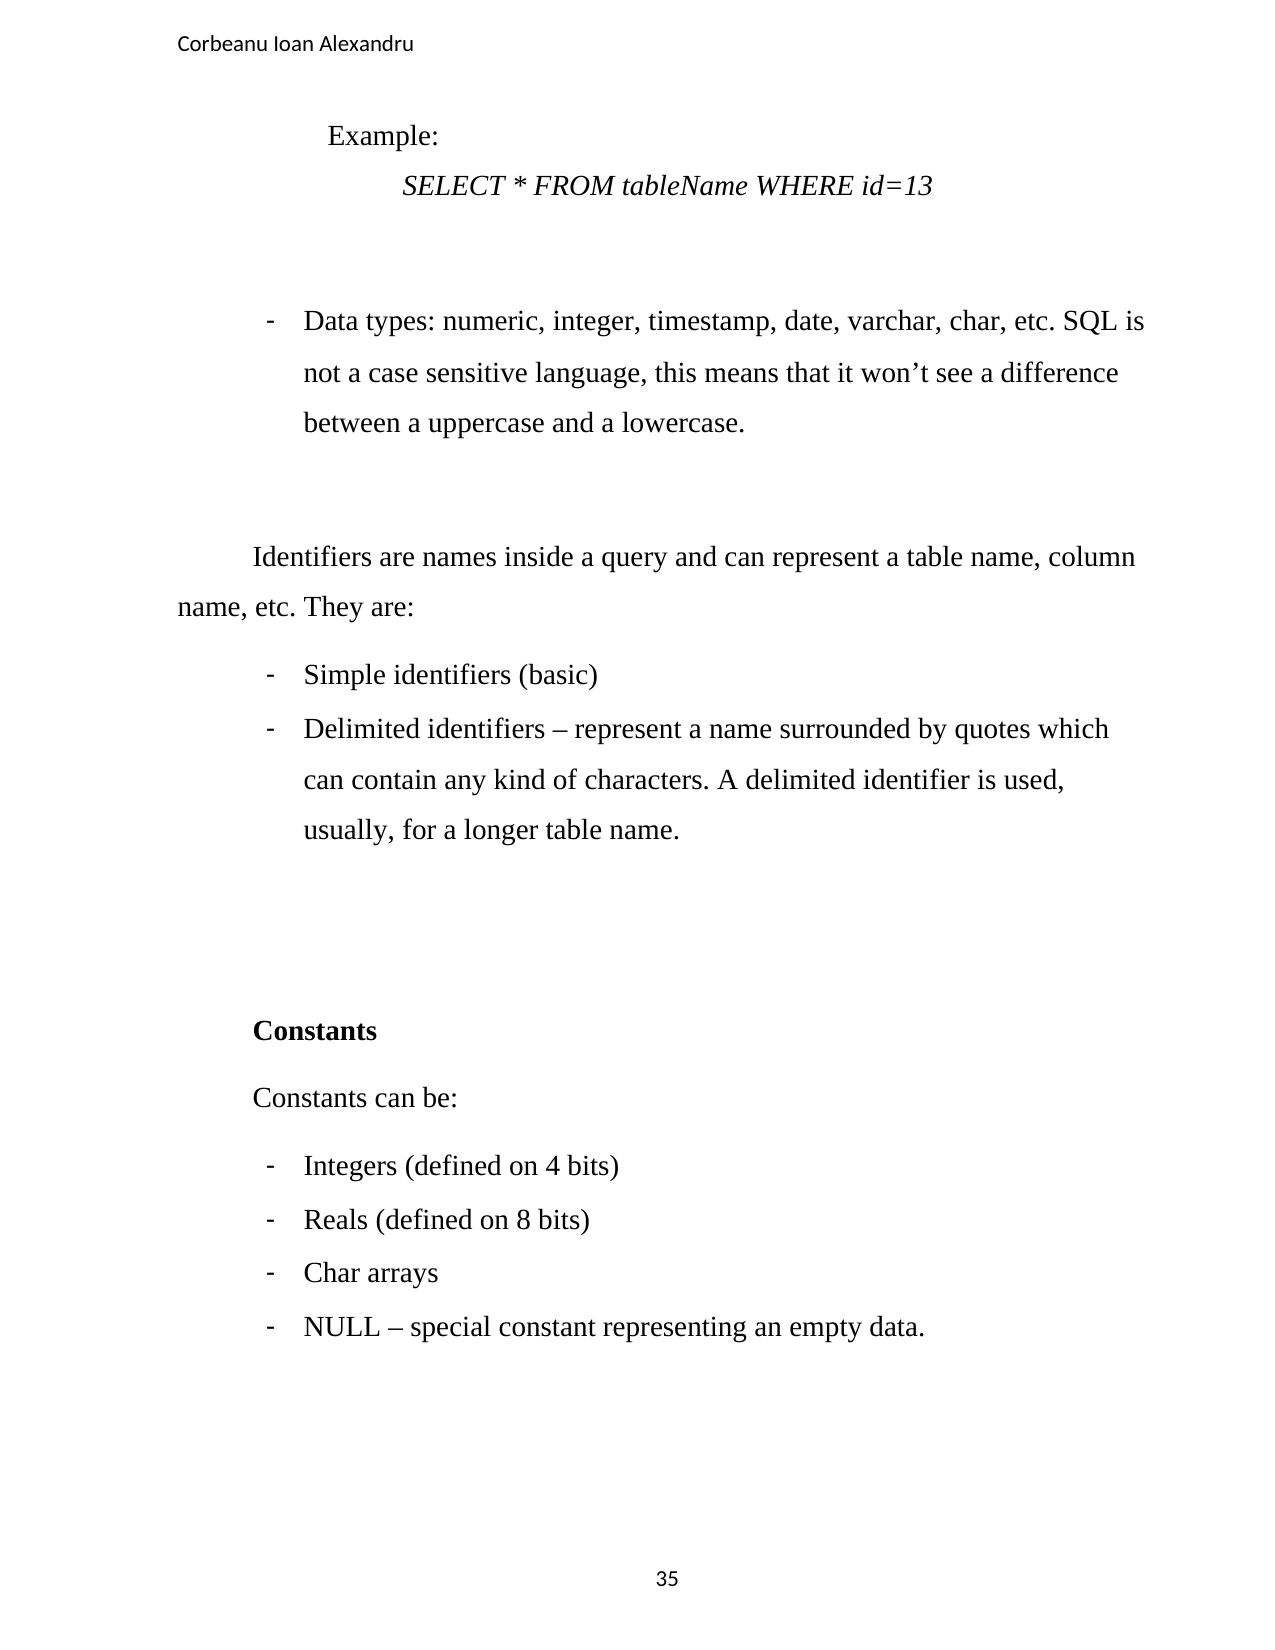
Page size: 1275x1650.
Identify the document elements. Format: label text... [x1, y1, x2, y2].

list Integers (defined on 4 bits) [266, 1147, 1157, 1183]
text Constants [252, 1013, 1157, 1047]
list Simple identifiers (basic) [266, 656, 1157, 692]
list Delimited identifiers – represent a name surrounded by quotes which can contain any kind of characters. A delimited identifier is used, usually, for a longer table name. [266, 710, 1157, 846]
list Example: [327, 118, 1157, 152]
list SELECT * FROM tableName WHERE id=13 [327, 168, 1157, 202]
list NULL – special constant representing an empty data. [266, 1308, 1157, 1343]
list Char arrays [266, 1254, 1157, 1290]
text Identifiers are names inside a query and can represent a table name, column name, etc. They are: [177, 539, 1157, 623]
list Data types: numeric, integer, timestamp, date, varchar, char, etc. SQL is not a case sensitive language, this means that it won’t see a difference between a uppercase and a lowercase. [266, 302, 1157, 439]
list Reals (defined on 8 bits) [266, 1201, 1157, 1236]
text Constants can be: [177, 1080, 1157, 1114]
